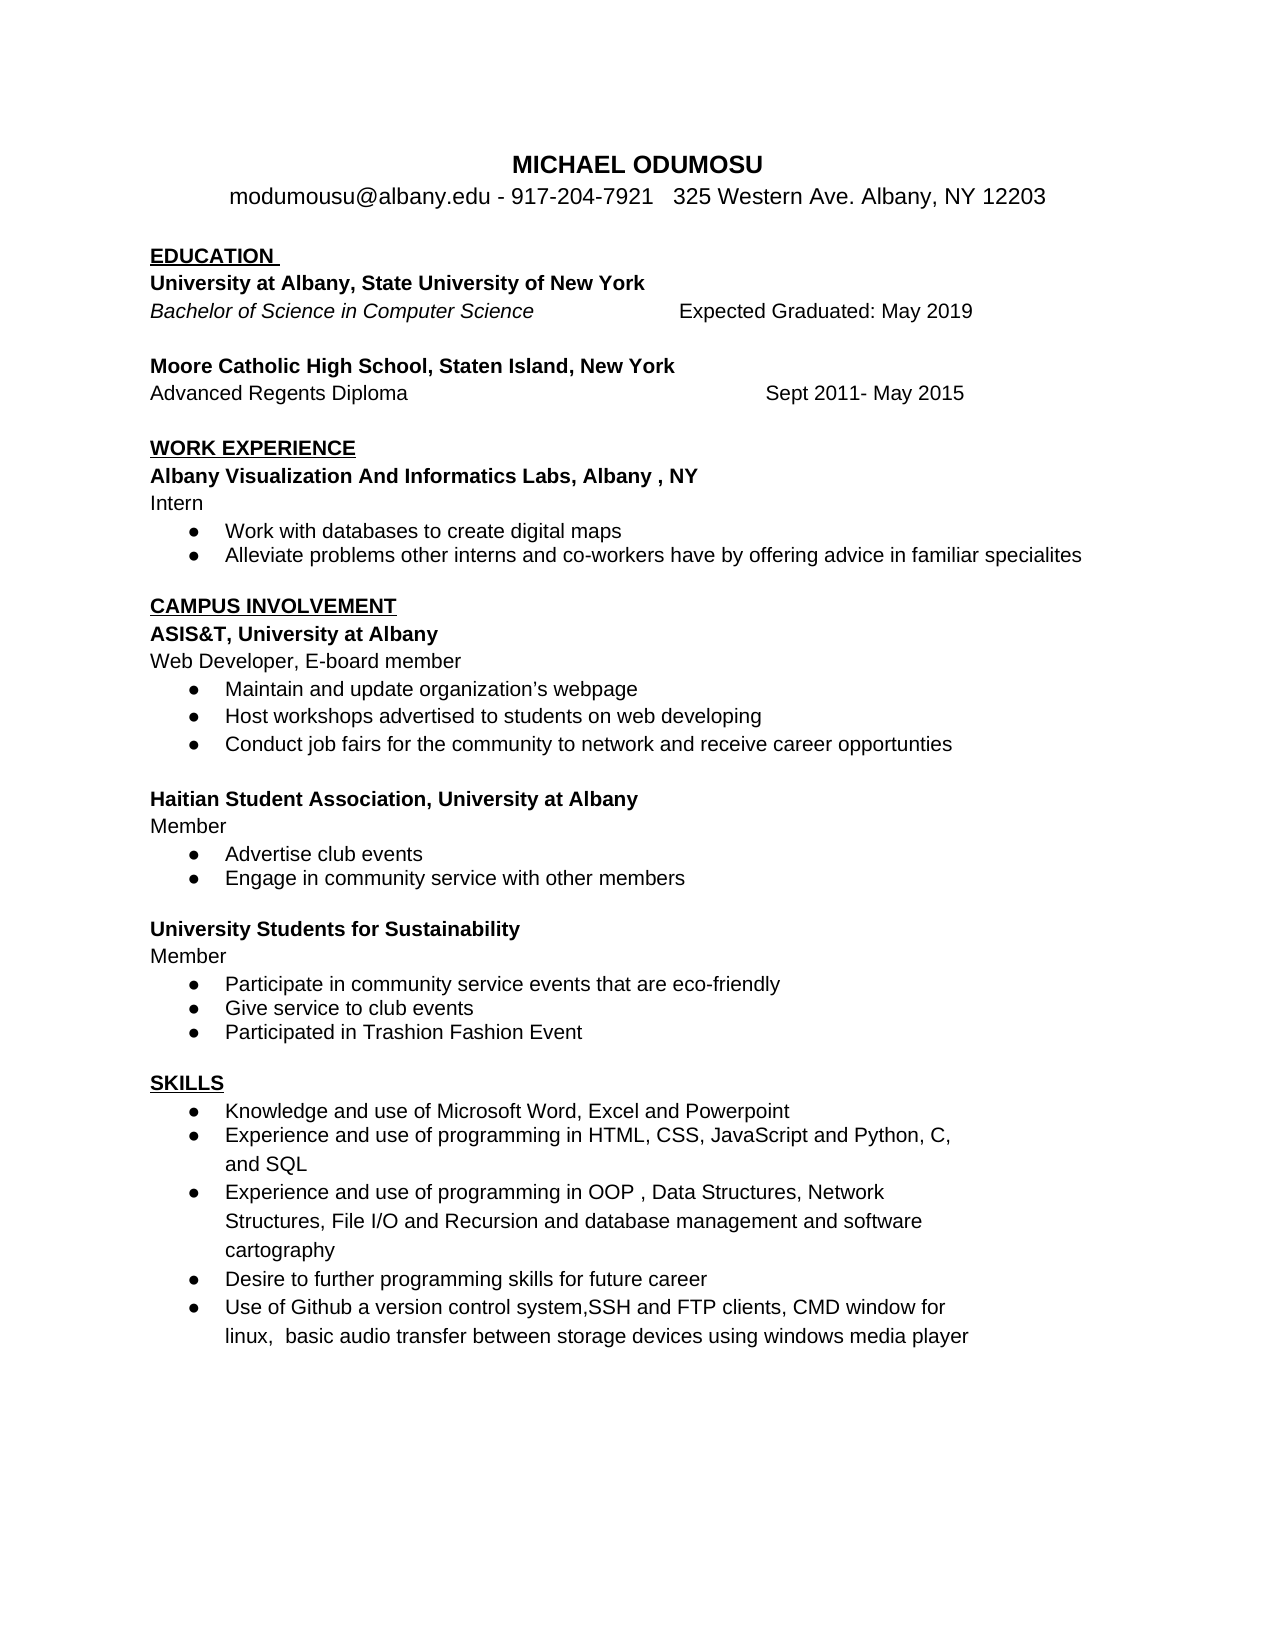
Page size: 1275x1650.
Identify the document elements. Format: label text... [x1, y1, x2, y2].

list Participate in community service events that are eco-friendly [187, 972, 1125, 996]
list Alleviate problems other interns and co-workers have by offering advice in familiar specialites [187, 542, 1125, 566]
list Maintain and update organization’s webpage [187, 676, 1125, 700]
list Conduct job fairs for the community to network and receive career opportunties [187, 731, 1125, 755]
text EDUCATION [150, 243, 1125, 267]
text Albany Visualization And Informatics Labs, Albany , NY [150, 463, 1125, 487]
text ASIS&T, University at Albany [150, 621, 1125, 645]
text Web Developer, E-board member [150, 649, 1125, 673]
text MICHAEL ODUMOSU [150, 150, 1125, 179]
text modumousu@albany.edu - 917-204-7921 325 Western Ave. Albany, NY 12203 [150, 183, 1125, 209]
list Experience and use of programming in OOP , Data Structures, Network Structures, File I/O and Recursion and database management and software cartography [187, 1180, 975, 1262]
list Advertise club events [187, 841, 1125, 865]
list Desire to further programming skills for future career [187, 1266, 975, 1290]
text Haitian Student Association, University at Albany [150, 786, 1125, 810]
list Experience and use of programming in HTML, CSS, JavaScript and Python, C, and SQL [187, 1123, 975, 1175]
text Member [150, 814, 1125, 838]
list Give service to club events [187, 996, 1125, 1020]
text SKILLS [150, 1071, 1125, 1095]
list Use of Github a version control system,SSH and FTP clients, CMD window for linux, basic audio transfer between storage devices using windows media player [187, 1295, 975, 1348]
text Advanced Regents Diploma Sept 2011- May 2015 [150, 381, 1125, 405]
list Host workshops advertised to students on web developing [187, 704, 1125, 728]
text University Students for Sustainability [150, 917, 1125, 941]
text Bachelor of Science in Computer Science Expected Graduated: May 2019 [150, 298, 1125, 322]
list Participated in Trashion Fashion Event [187, 1020, 1125, 1044]
text Member [150, 944, 1125, 968]
text WORK EXPERIENCE [150, 436, 1125, 460]
list Knowledge and use of Microsoft Word, Excel and Powerpoint [187, 1099, 1125, 1123]
list Work with databases to create digital maps [187, 518, 1125, 542]
text Intern [150, 491, 1125, 515]
text Moore Catholic High School, Staten Island, New York [150, 353, 1125, 377]
list Engage in community service with other members [187, 865, 1125, 889]
text University at Albany, State University of New York [150, 271, 1125, 295]
text CAMPUS INVOLVEMENT [150, 594, 1125, 618]
